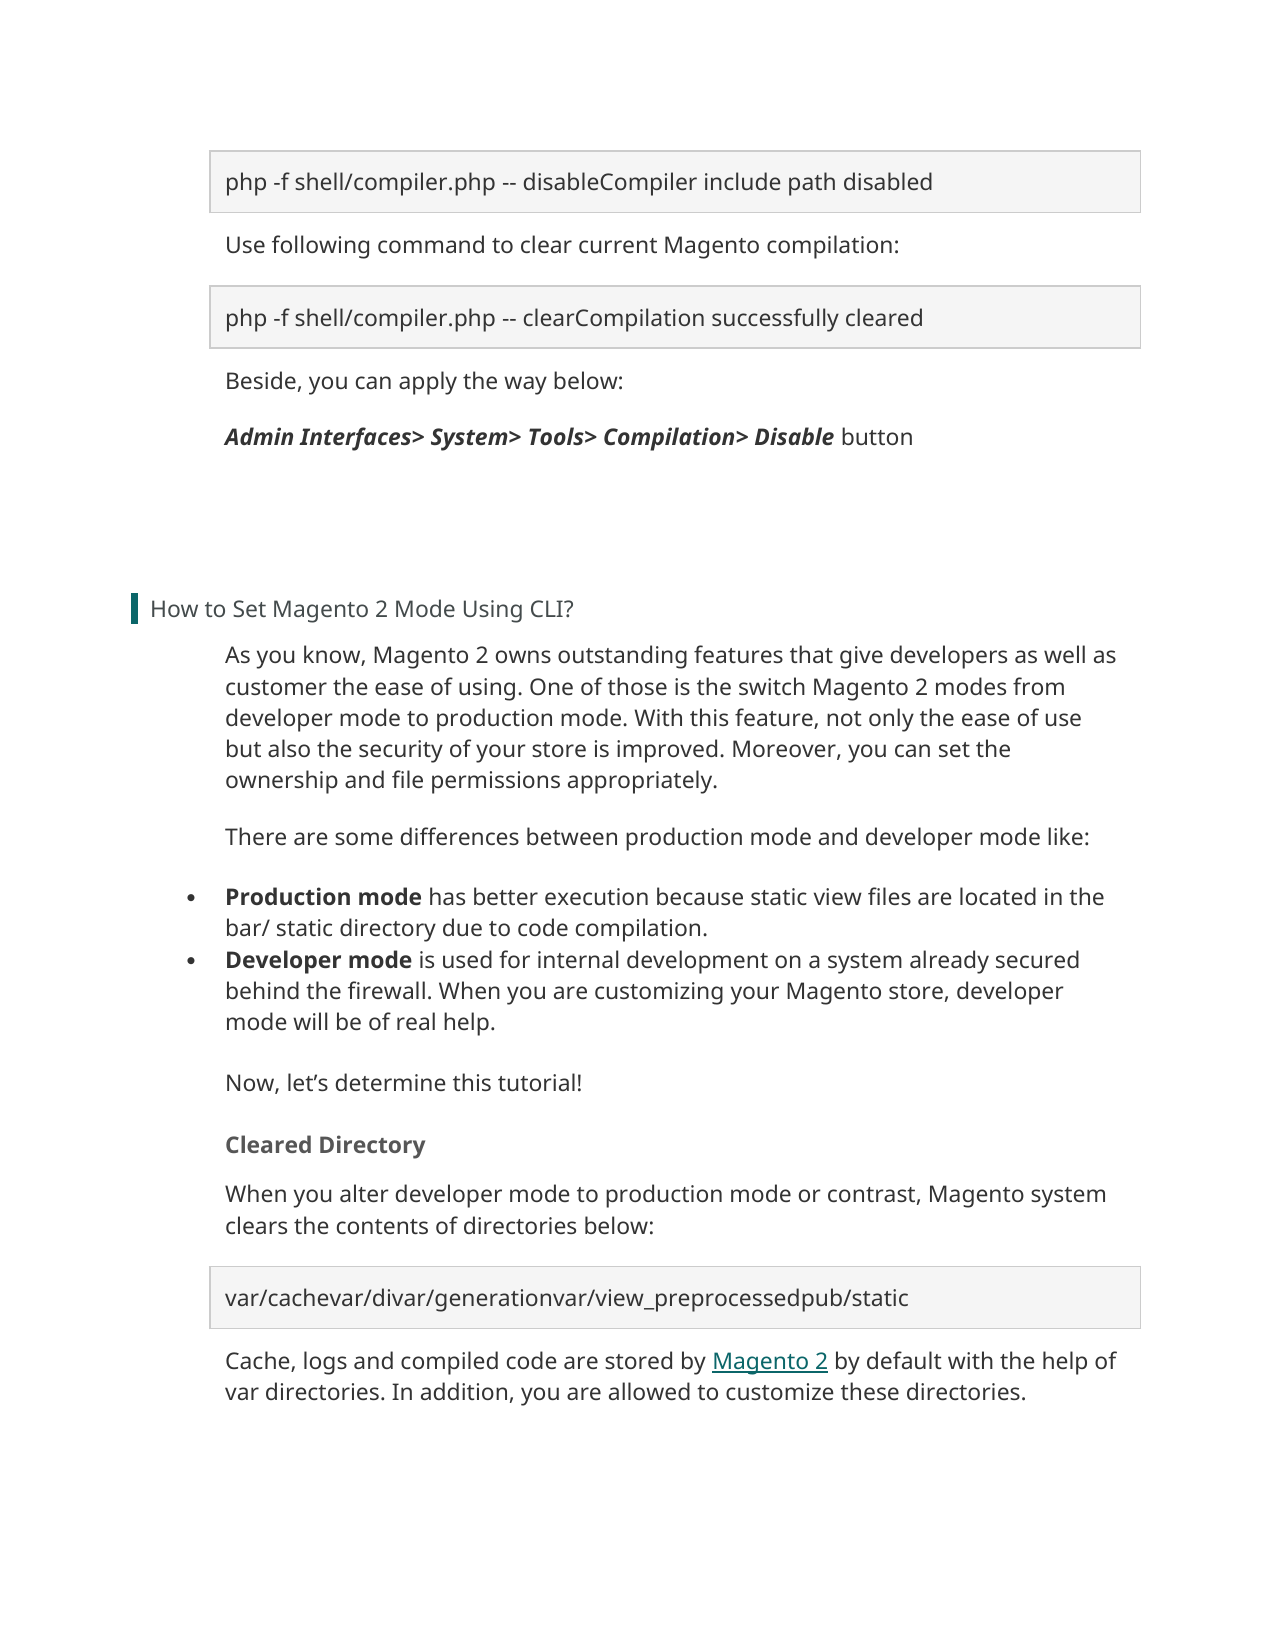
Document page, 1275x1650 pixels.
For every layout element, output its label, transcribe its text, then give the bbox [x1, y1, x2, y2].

list Developer mode is used for internal development on a system already secured behind the firewall. When you are customizing your Magento store, developer mode will be of real help. [187, 943, 1125, 1037]
text Beside, you can apply the way below: [225, 364, 1125, 396]
subtitle How to Set Magento 2 Mode Using CLI? [131, 592, 1125, 624]
subtitle Cleared Directory [225, 1129, 1125, 1160]
text There are some differences between production mode and developer mode like: [225, 821, 1125, 852]
text Cache, logs and compiled code are stored by Magento 2 by default with the help of var directories. In addition, you are allowed to customize these directories. [225, 1345, 1125, 1407]
text When you alter developer mode to production mode or contrast, Magento system clears the contents of directories below: [225, 1178, 1125, 1241]
text Use following command to clear current Magento compilation: [225, 229, 1125, 260]
text var/cachevar/divar/generationvar/view_preprocessedpub/static [211, 1267, 1140, 1328]
text Now, let’s determine this tutorial! [225, 1066, 1125, 1098]
text php -f shell/compiler.php -- disableCompiler include path disabled [211, 152, 1140, 212]
text Admin Interfaces> System> Tools> Compilation> Disable button [225, 421, 1125, 452]
text php -f shell/compiler.php -- clearCompilation successfully cleared [211, 287, 1140, 347]
text As you know, Magento 2 owns outstanding features that give developers as well as customer the ease of using. One of those is the switch Magento 2 modes from developer mode to production mode. With this feature, not only the ease of use but also the security of your store is improved. Moreover, you can set the ownership and file permissions appropriately. [225, 639, 1125, 796]
list Production mode has better execution because static view files are located in the bar/ static directory due to code compilation. [187, 881, 1125, 943]
